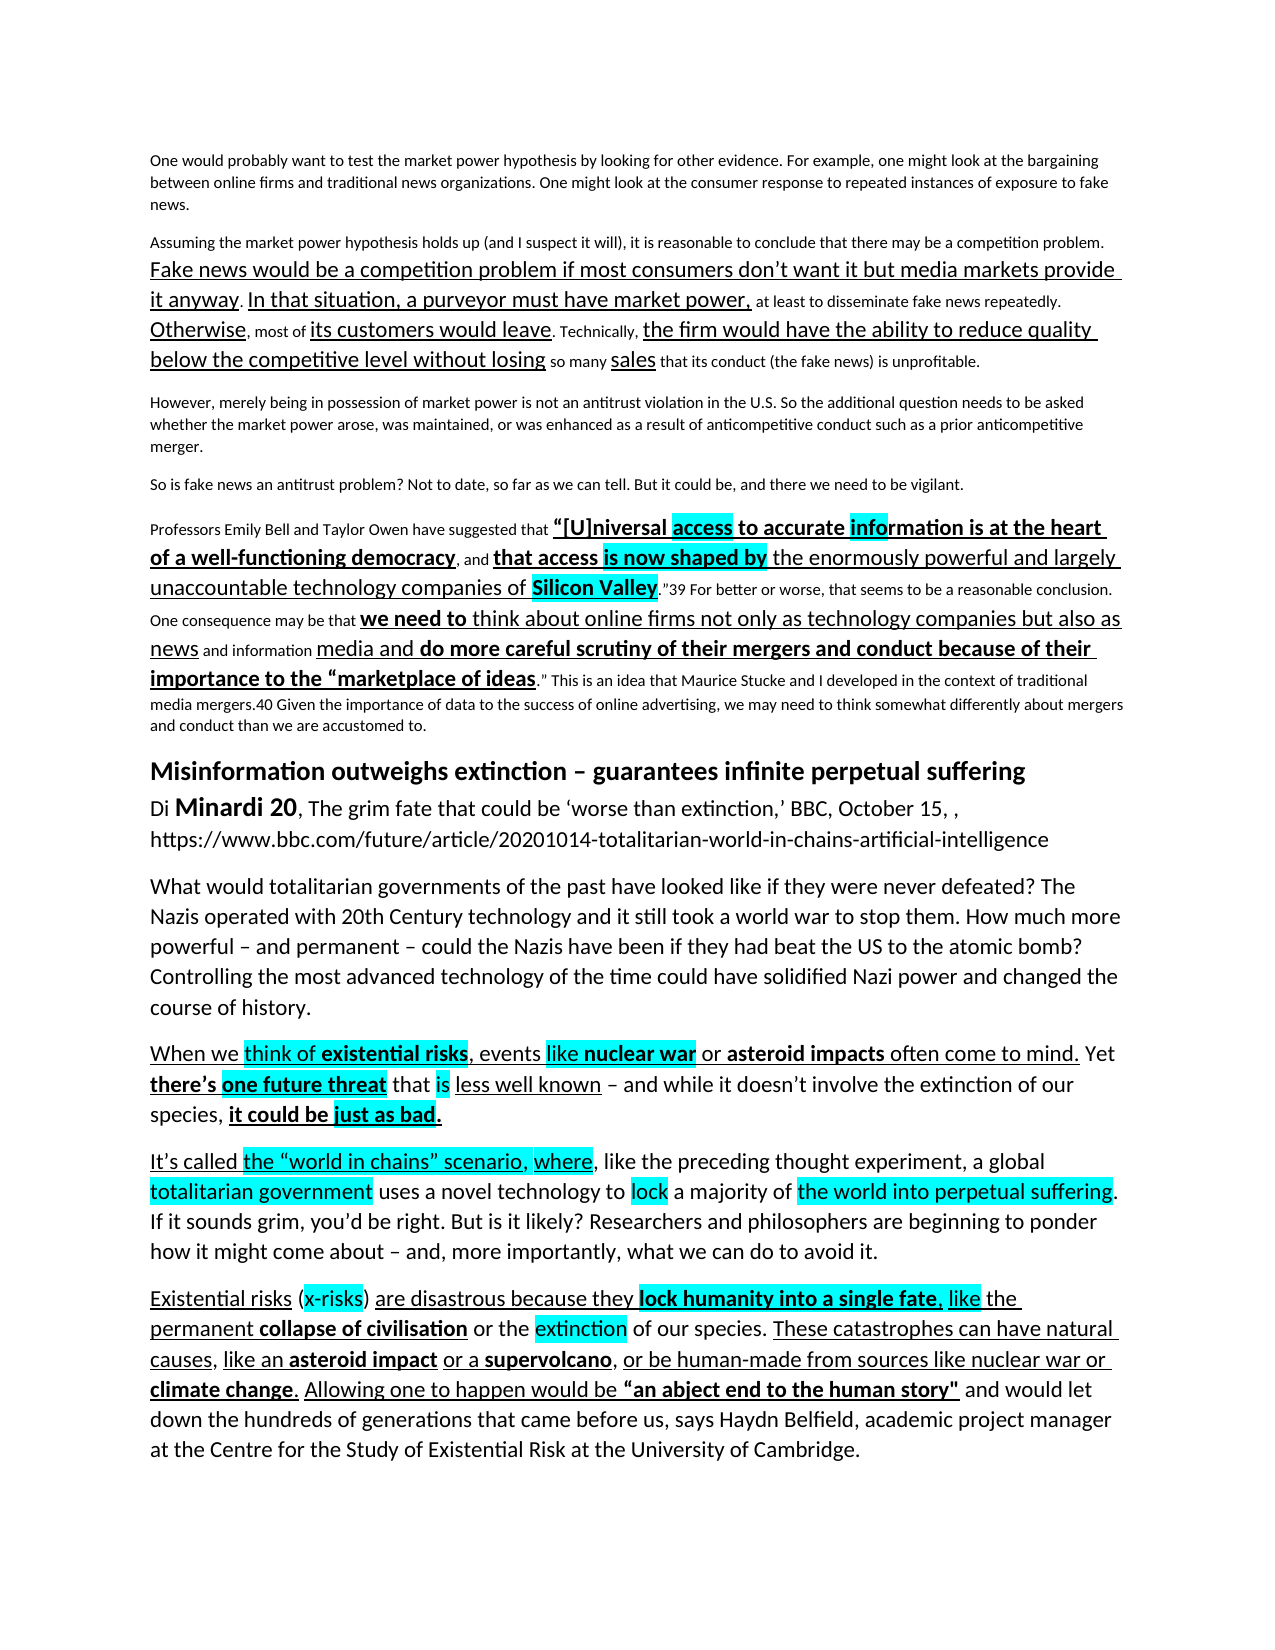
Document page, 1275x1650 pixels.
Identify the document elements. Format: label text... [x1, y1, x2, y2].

text So is fake news an antitrust problem? Not to date, so far as we can tell. But it could be, and there we need to be vigilant. [150, 474, 1125, 495]
text What would totalitarian governments of the past have looked like if they were never defeated? The Nazis operated with 20th Century technology and it still took a world war to stop them. How much more powerful – and permanent – could the Nazis have been if they had beat the US to the atomic bomb? Controlling the most advanced technology of the time could have solidified Nazi power and changed the course of history. [150, 872, 1125, 1021]
text Existential risks (x-risks) are disastrous because they lock humanity into a single fate, like the permanent collapse of civilisation or the extinction of our species. These catastrophes can have natural causes, like an asteroid impact or a supervolcano, or be human-made from sources like nuclear war or climate change. Allowing one to happen would be “an abject end to the human story" and would let down the hundreds of generations that came before us, says Haydn Belfield, academic project manager at the Centre for the Study of Existential Risk at the University of Cambridge. [150, 1284, 1125, 1463]
text When we think of existential risks, events like nuclear war or asteroid impacts often come to mind. Yet there’s one future threat that is less well known – and while it doesn’t involve the extinction of our species, it could be just as bad. [150, 1039, 1125, 1128]
subtitle Misinformation outweighs extinction – guarantees infinite perpetual suffering [150, 754, 1125, 787]
text Professors Emily Bell and Taylor Owen have suggested that “[U]niversal access to accurate information is at the heart of a well-functioning democracy, and that access is now shaped by the enormously powerful and largely unaccountable technology companies of Silicon Valley.”39 For better or worse, that seems to be a reasonable conclusion. One consequence may be that we need to think about online firms not only as technology companies but also as news and information media and do more careful scrutiny of their mergers and conduct because of their importance to the “marketplace of ideas.” This is an idea that Maurice Stucke and I developed in the context of traditional media mergers.40 Given the importance of data to the success of online advertising, we may need to think somewhat differently about mergers and conduct than we are accustomed to. [150, 513, 1125, 736]
text One would probably want to test the market power hypothesis by looking for other evidence. For example, one might look at the bargaining between online firms and traditional news organizations. One might look at the consumer response to repeated instances of exposure to fake news. [150, 150, 1125, 214]
text Di Minardi 20, The grim fate that could be ‘worse than extinction,’ BBC, October 15, , https://www.bbc.com/future/article/20201014-totalitarian-world-in-chains-artificial-intelligence [150, 790, 1125, 853]
text Assuming the market power hypothesis holds up (and I suspect it will), it is reasonable to conclude that there may be a competition problem. Fake news would be a competition problem if most consumers don’t want it but media markets provide it anyway. In that situation, a purveyor must have market power, at least to disseminate fake news repeatedly. Otherwise, most of its customers would leave. Technically, the firm would have the ability to reduce quality below the competitive level without losing so many sales that its conduct (the fake news) is unprofitable. [150, 232, 1125, 373]
text However, merely being in possession of market power is not an antitrust violation in the U.S. So the additional question needs to be asked whether the market power arose, was maintained, or was enhanced as a result of anticompetitive conduct such as a prior anticompetitive merger. [150, 392, 1125, 456]
text It’s called the “world in chains” scenario, where, like the preceding thought experiment, a global totalitarian government uses a novel technology to lock a majority of the world into perpetual suffering. If it sounds grim, you’d be right. But is it likely? Researchers and philosophers are beginning to ponder how it might come about – and, more importantly, what we can do to avoid it. [150, 1147, 1125, 1266]
